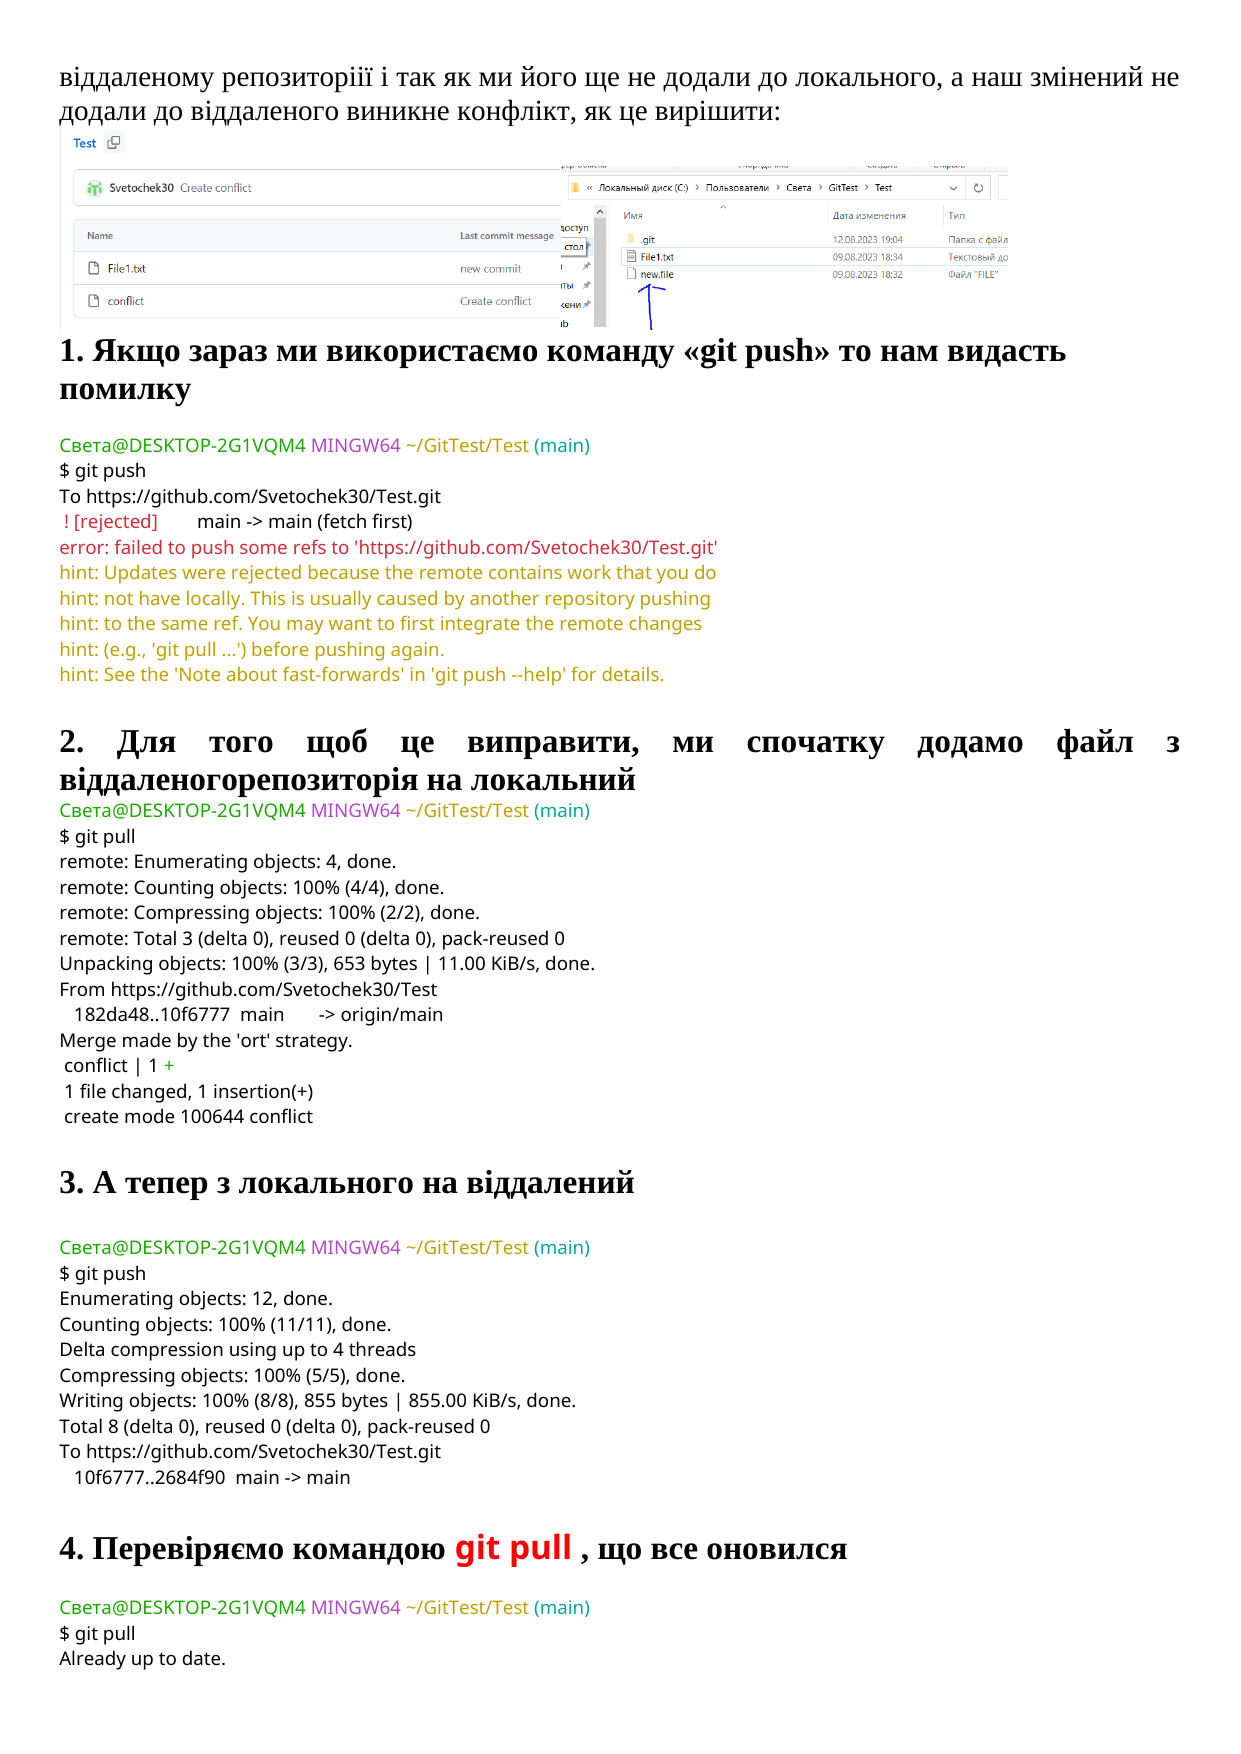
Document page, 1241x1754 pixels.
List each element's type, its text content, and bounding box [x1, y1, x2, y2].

text 3. А тепер з локального на віддалений [59, 1163, 1181, 1201]
text conflict | 1 + [59, 1053, 1181, 1078]
text $ git pull [59, 1620, 1181, 1645]
text Света@DESKTOP-2G1VQM4 MINGW64 ~/GitTest/Test (main) [59, 1235, 1181, 1260]
text Света@DESKTOP-2G1VQM4 MINGW64 ~/GitTest/Test (main) [59, 797, 1181, 823]
text hint: Updates were rejected because the remote contains work that you do [59, 560, 1181, 585]
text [59, 59, 1181, 126]
text 4. Перевіряємо командою git pull , що все оновился [59, 1523, 1181, 1569]
text Merge made by the 'ort' strategy. [59, 1027, 1181, 1053]
text To https://github.com/Svetochek30/Test.git [59, 483, 1181, 509]
text $ git pull [59, 823, 1181, 848]
text Compressing objects: 100% (5/5), done. [59, 1362, 1181, 1388]
text $ git push [59, 1260, 1181, 1286]
text remote: Counting objects: 100% (4/4), done. [59, 874, 1181, 899]
text Света@DESKTOP-2G1VQM4 MINGW64 ~/GitTest/Test (main) [59, 1594, 1181, 1620]
text 10f6777..2684f90 main -> main [59, 1464, 1181, 1490]
text Unpacking objects: 100% (3/3), 653 bytes | 11.00 KiB/s, done. [59, 951, 1181, 976]
text 1 file changed, 1 insertion(+) [59, 1078, 1181, 1104]
text Already up to date. [59, 1645, 1181, 1671]
text hint: See the 'Note about fast-forwards' in 'git push --help' for details. [59, 662, 1181, 687]
text From https://github.com/Svetochek30/Test [59, 976, 1181, 1002]
text 2. Для того щоб це виправити, ми спочатку додамо файл з віддаленогорепозиторія на локальний [59, 721, 1181, 797]
text Writing objects: 100% (8/8), 855 bytes | 855.00 KiB/s, done. [59, 1388, 1181, 1413]
text To https://github.com/Svetochek30/Test.git [59, 1439, 1181, 1464]
text remote: Total 3 (delta 0), reused 0 (delta 0), pack-reused 0 [59, 925, 1181, 951]
text $ git push [59, 458, 1181, 483]
picture [59, 126, 1008, 330]
text Total 8 (delta 0), reused 0 (delta 0), pack-reused 0 [59, 1413, 1181, 1439]
text remote: Compressing objects: 100% (2/2), done. [59, 899, 1181, 925]
text create mode 100644 conflict [59, 1104, 1181, 1129]
text ! [rejected] main -> main (fetch first) [59, 509, 1181, 534]
text Delta compression using up to 4 threads [59, 1337, 1181, 1362]
text hint: to the same ref. You may want to first integrate the remote changes [59, 611, 1181, 636]
text Света@DESKTOP-2G1VQM4 MINGW64 ~/GitTest/Test (main) [59, 432, 1181, 458]
text remote: Enumerating objects: 4, done. [59, 848, 1181, 874]
text hint: not have locally. This is usually caused by another repository pushing [59, 585, 1181, 611]
text 182da48..10f6777 main -> origin/main [59, 1002, 1181, 1027]
text hint: (e.g., 'git pull ...') before pushing again. [59, 636, 1181, 662]
text 1. Якщо зараз ми використаємо команду «git push» то нам видасть помилку [59, 330, 1181, 407]
text Enumerating objects: 12, done. [59, 1286, 1181, 1311]
text error: failed to push some refs to 'https://github.com/Svetochek30/Test.git' [59, 534, 1181, 560]
text Counting objects: 100% (11/11), done. [59, 1311, 1181, 1337]
